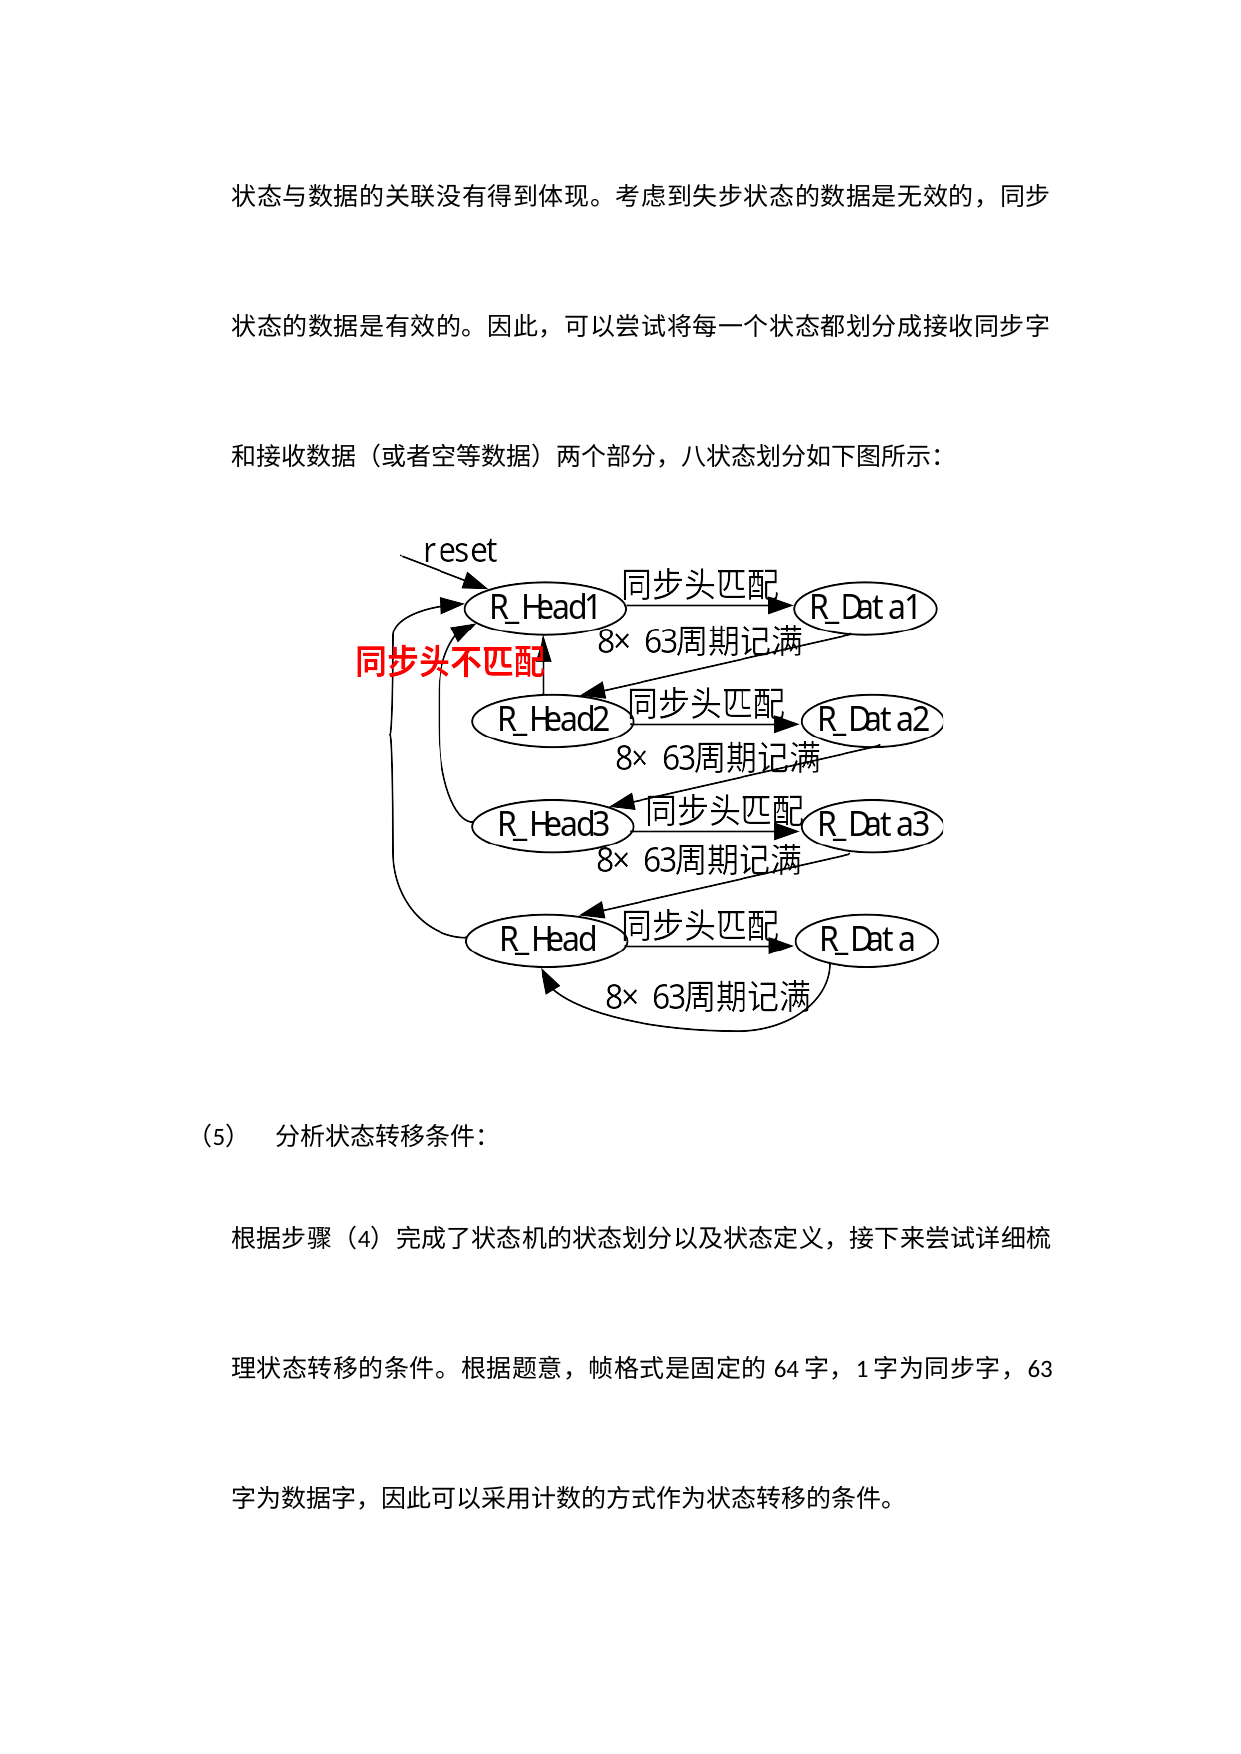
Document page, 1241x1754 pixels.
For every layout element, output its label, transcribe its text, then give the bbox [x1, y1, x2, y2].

list 根据步骤（4）完成了状态机的状态划分以及状态定义，接下来尝试详细梳理状态转移的条件。根据题意，帧格式是固定的64字，1字为同步字，63字为数据字，因此可以采用计数的方式作为状态转移的条件。 [231, 1204, 1053, 1529]
list 分析状态转移条件： [187, 1102, 1053, 1167]
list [231, 162, 1053, 487]
